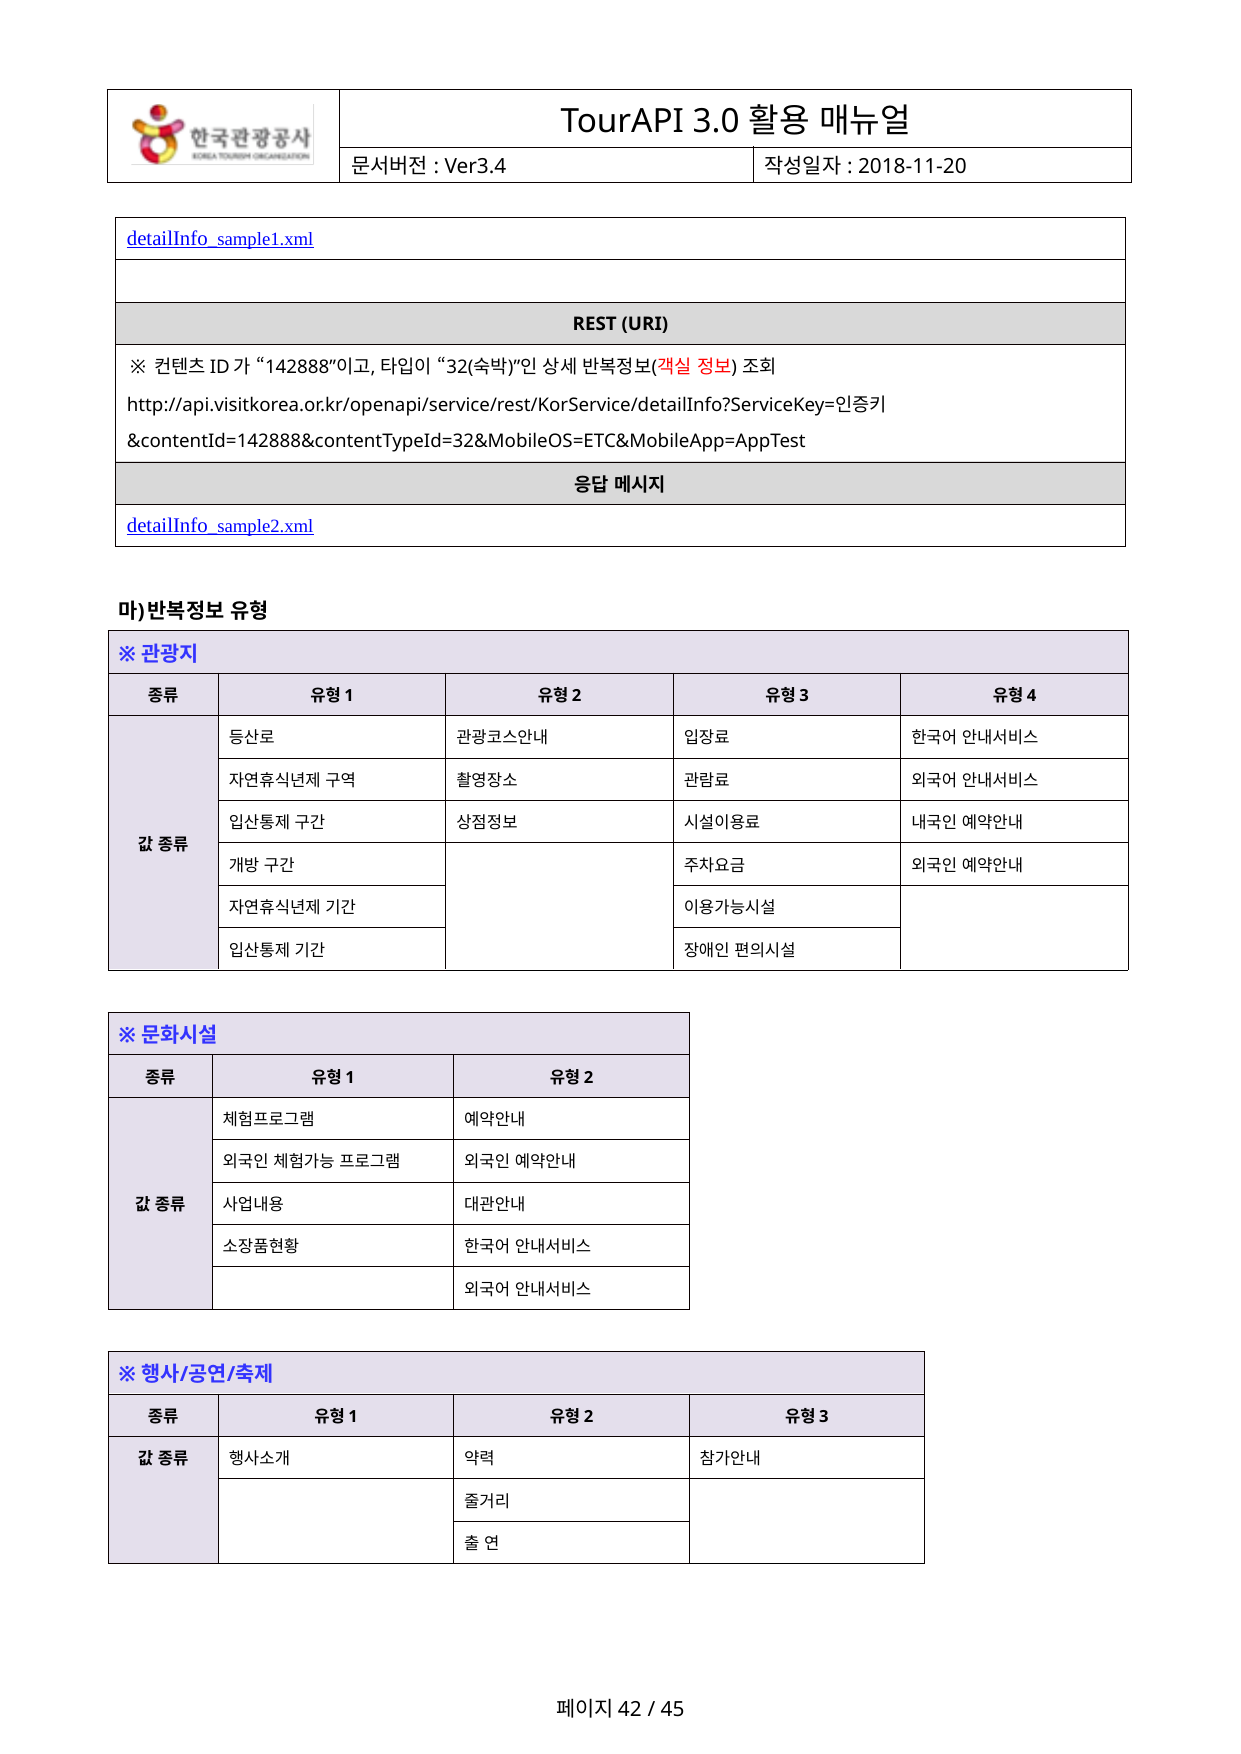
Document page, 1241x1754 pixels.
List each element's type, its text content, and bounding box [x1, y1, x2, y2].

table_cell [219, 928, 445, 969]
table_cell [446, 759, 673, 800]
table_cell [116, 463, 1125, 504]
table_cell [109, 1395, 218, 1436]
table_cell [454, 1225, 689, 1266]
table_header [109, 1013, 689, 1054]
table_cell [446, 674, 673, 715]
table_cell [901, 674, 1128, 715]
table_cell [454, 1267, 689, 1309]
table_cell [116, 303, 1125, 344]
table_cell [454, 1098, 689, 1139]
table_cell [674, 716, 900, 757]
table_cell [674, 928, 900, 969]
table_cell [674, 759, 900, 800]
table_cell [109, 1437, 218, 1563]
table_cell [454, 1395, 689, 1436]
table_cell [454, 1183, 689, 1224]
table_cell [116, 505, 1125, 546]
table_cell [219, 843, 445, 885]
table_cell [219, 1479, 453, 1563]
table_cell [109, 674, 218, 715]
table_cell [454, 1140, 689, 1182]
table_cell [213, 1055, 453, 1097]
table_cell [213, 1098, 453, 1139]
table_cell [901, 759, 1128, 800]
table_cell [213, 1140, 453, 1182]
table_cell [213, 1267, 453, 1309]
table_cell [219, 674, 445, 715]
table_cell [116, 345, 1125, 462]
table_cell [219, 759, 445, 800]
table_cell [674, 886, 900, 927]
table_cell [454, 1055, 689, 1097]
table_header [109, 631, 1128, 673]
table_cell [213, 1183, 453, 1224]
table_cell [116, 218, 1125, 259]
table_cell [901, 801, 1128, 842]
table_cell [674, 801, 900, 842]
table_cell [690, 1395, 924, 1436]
picture [131, 104, 315, 167]
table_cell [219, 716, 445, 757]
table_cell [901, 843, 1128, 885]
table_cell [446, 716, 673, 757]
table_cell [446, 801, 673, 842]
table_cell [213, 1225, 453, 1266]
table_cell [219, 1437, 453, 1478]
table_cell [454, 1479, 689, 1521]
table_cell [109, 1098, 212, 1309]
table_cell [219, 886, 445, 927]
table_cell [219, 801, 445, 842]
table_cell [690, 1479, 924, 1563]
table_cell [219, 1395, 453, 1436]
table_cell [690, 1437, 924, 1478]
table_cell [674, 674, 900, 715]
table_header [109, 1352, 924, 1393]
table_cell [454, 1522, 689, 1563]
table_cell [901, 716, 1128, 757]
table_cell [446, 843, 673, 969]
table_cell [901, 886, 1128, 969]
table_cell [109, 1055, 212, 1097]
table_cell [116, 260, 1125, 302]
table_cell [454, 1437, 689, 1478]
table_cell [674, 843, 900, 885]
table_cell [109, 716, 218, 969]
list 반복정보 유형 [110, 589, 1130, 630]
